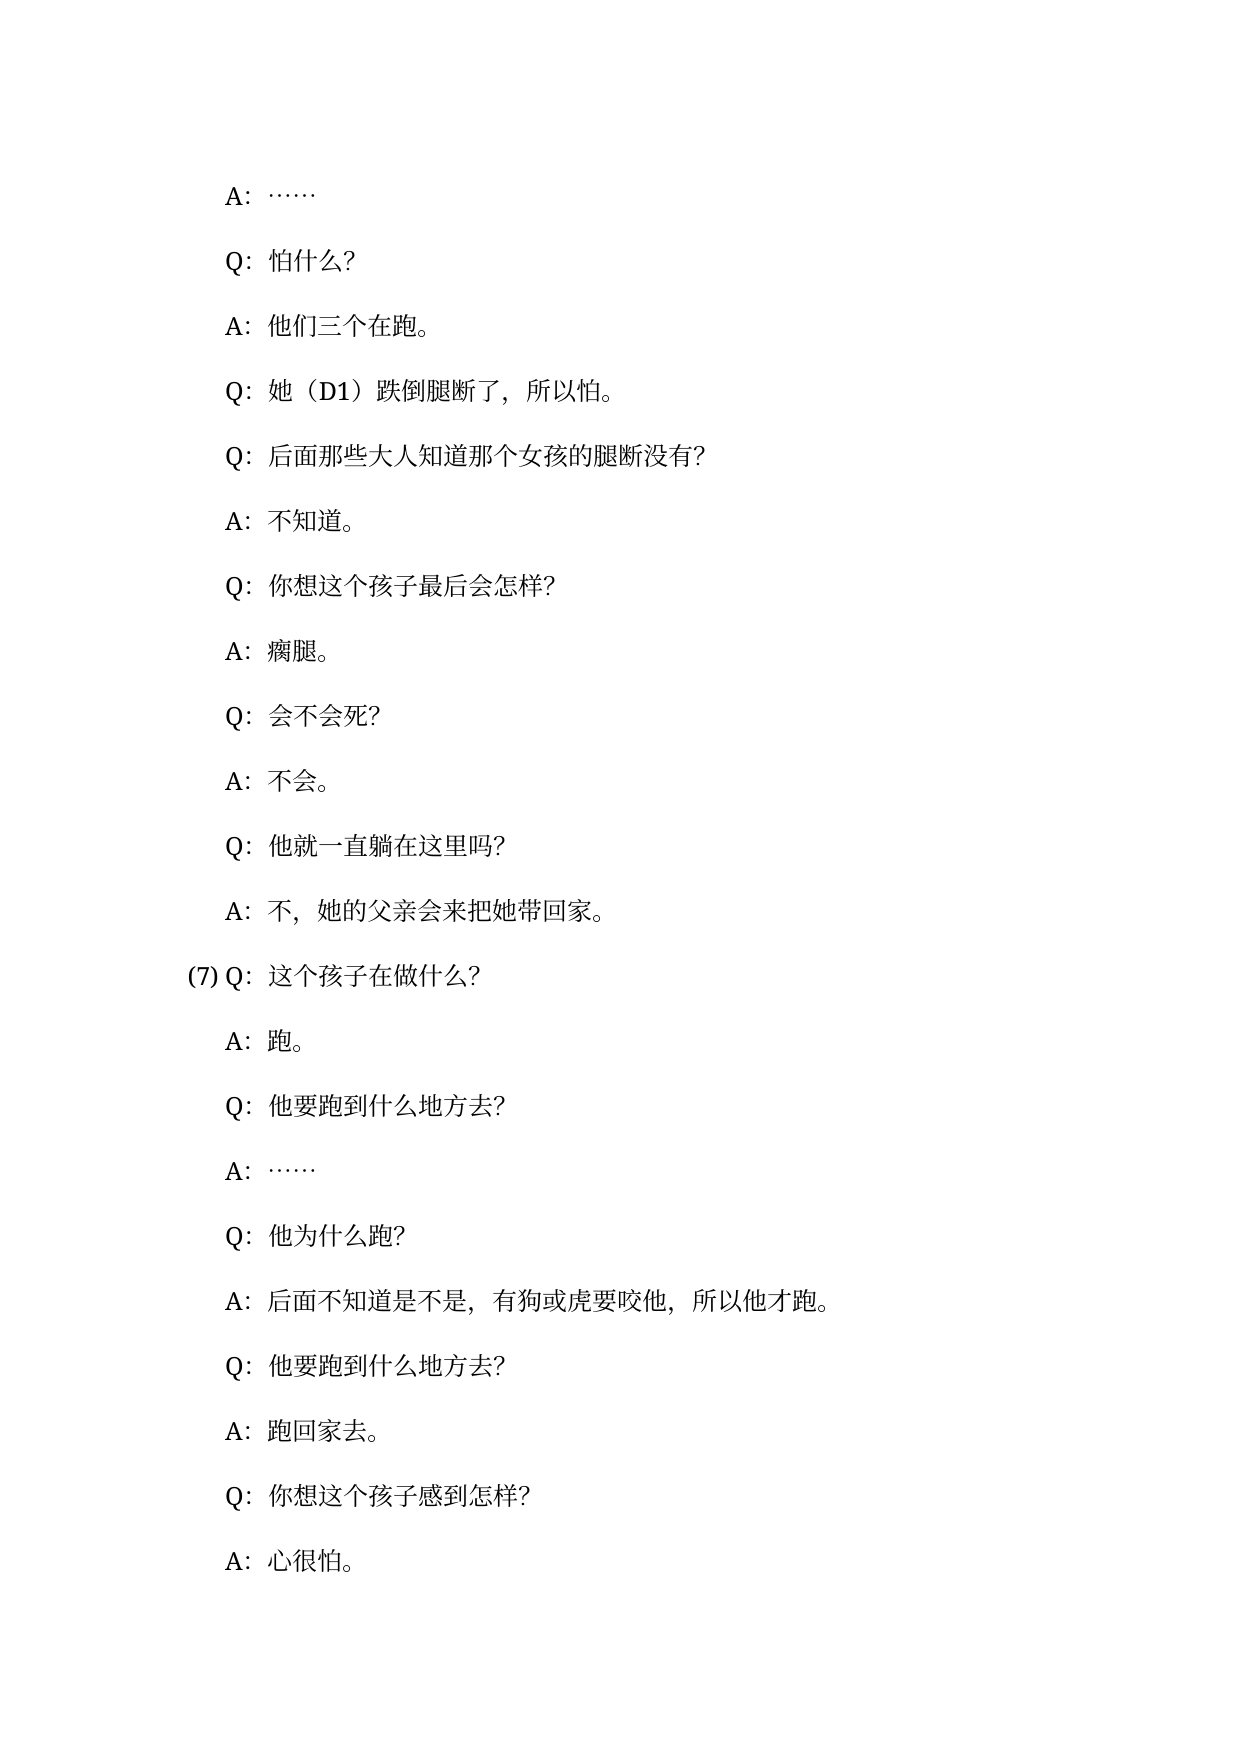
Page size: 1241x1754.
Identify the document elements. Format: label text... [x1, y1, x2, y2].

list A：跑回家去。 [225, 1397, 1053, 1462]
list A：…… [225, 1137, 1053, 1202]
list A：他们三个在跑。 [225, 292, 1053, 357]
list Q：他要跑到什么地方去？ [225, 1072, 1053, 1137]
list Q：他就一直躺在这里吗？ [225, 812, 1053, 877]
list Q：怕什么？ [225, 227, 1053, 292]
list A：不会。 [225, 747, 1053, 812]
list A：心很怕。 [225, 1527, 1053, 1592]
list A：…… [225, 162, 1053, 227]
list A：瘸腿。 [225, 617, 1053, 682]
list A：后面不知道是不是，有狗或虎要咬他，所以他才跑。 [225, 1267, 1053, 1332]
list Q：后面那些大人知道那个女孩的腿断没有？ A：不知道。 [225, 422, 1053, 552]
list Q：他要跑到什么地方去？ [225, 1332, 1053, 1397]
list A：不，她的父亲会来把她带回家。 [225, 877, 1053, 942]
list Q：他为什么跑？ [225, 1202, 1053, 1267]
list Q：这个孩子在做什么？ [187, 942, 1053, 1007]
list Q：你想这个孩子最后会怎样？ [225, 552, 1053, 617]
list Q：会不会死？ [225, 682, 1053, 747]
list Q：你想这个孩子感到怎样？ [225, 1462, 1053, 1527]
list Q：她（D1）跌倒腿断了，所以怕。 [225, 357, 1053, 422]
list A：跑。 [225, 1007, 1053, 1072]
